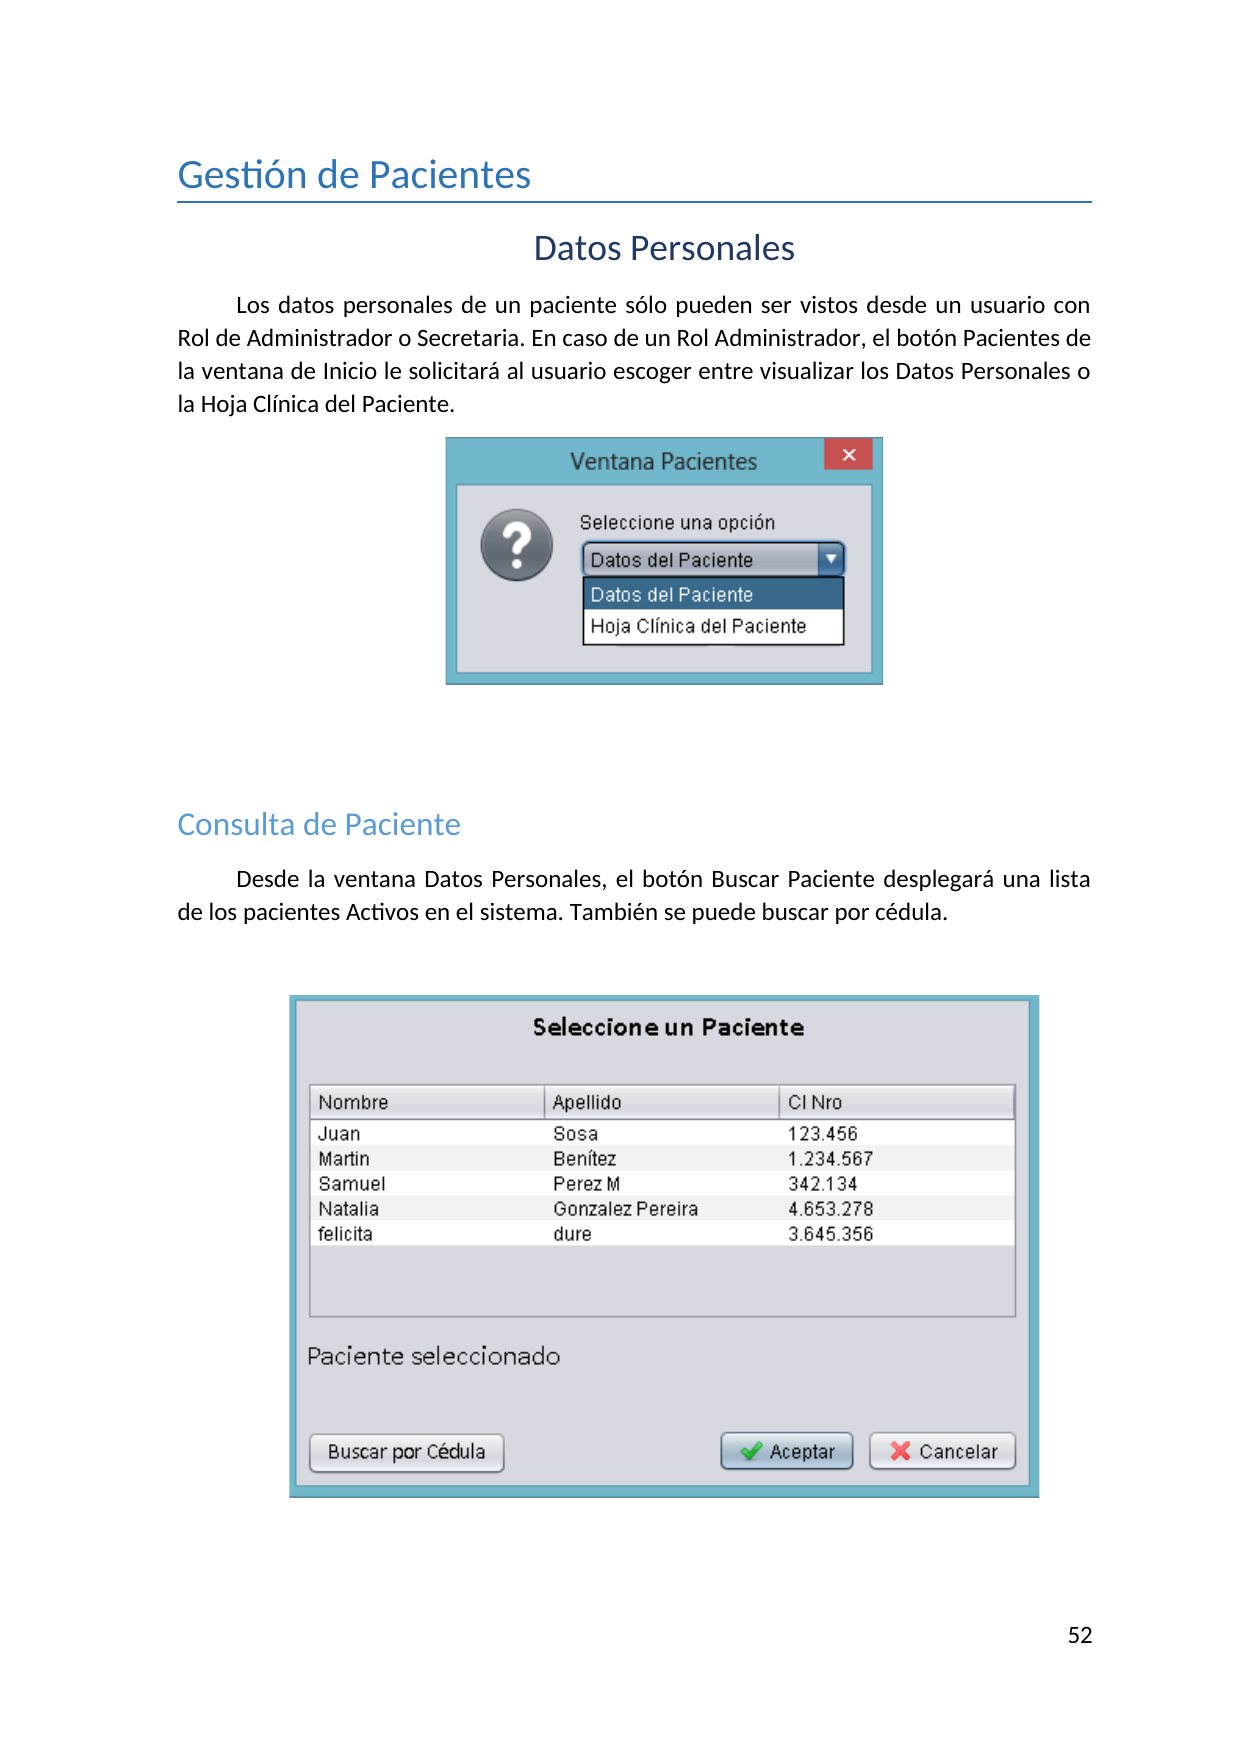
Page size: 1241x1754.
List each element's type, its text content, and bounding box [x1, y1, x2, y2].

text Los datos personales de un paciente sólo pueden ser vistos desde un usuario con Rol de Administrador o Secretaria. En caso de un Rol Administrador, el botón Pacientes de la ventana de Inicio le solicitará al usuario escoger entre visualizar los Datos Personales o la Hoja Clínica del Paciente. [177, 289, 1092, 419]
subtitle Datos Personales [177, 223, 1092, 269]
subtitle Gestión de Pacientes [177, 148, 1092, 201]
text Desde la ventana Datos Personales, el botón Buscar Paciente desplegará una lista de los pacientes Activos en el sistema. También se puede buscar por cédula. [177, 864, 1092, 927]
subtitle Consulta de Paciente [177, 803, 1092, 844]
picture [445, 437, 884, 685]
picture [289, 995, 1040, 1498]
